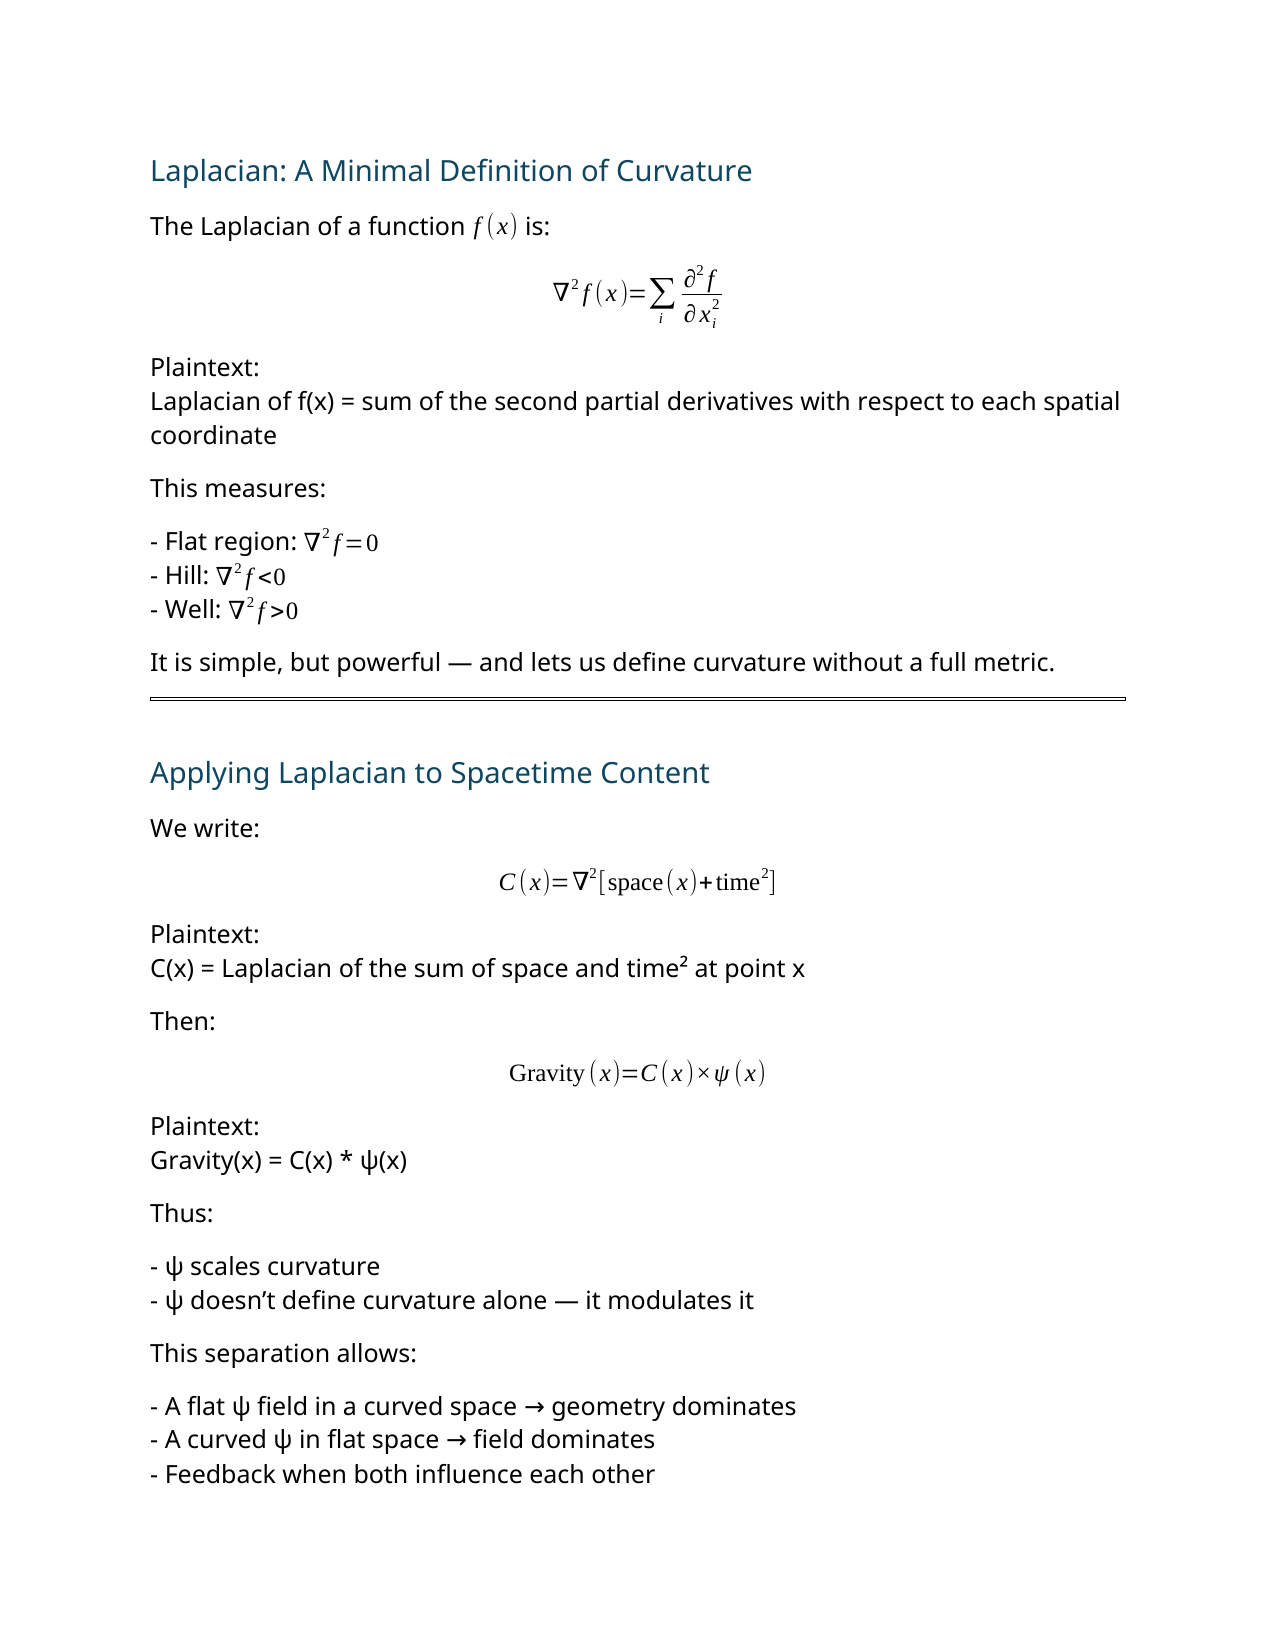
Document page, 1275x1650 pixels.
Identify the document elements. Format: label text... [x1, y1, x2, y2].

text Plaintext: C(x) = Laplacian of the sum of space and time² at point x [150, 916, 1125, 984]
subtitle Laplacian: A Minimal Definition of Curvature [150, 150, 1125, 190]
text The Laplacian of a function is: [150, 208, 1125, 242]
text This measures: [150, 471, 1125, 505]
text - ψ scales curvature - ψ doesn’t define curvature alone — it modulates it [150, 1248, 1125, 1317]
text Then: [150, 1003, 1125, 1037]
text Thus: [150, 1196, 1125, 1230]
text This separation allows: [150, 1335, 1125, 1369]
text Plaintext: Gravity(x) = C(x) * ψ(x) [150, 1109, 1125, 1177]
text Plaintext: Laplacian of f(x) = sum of the second partial derivatives with respect to each spatial coordinate [150, 350, 1125, 452]
text - Flat region: - Hill: - Well: [150, 523, 1125, 626]
text - A flat ψ field in a curved space → geometry dominates - A curved ψ in flat space → field dominates - Feedback when both influence each other [150, 1388, 1125, 1490]
text It is simple, but powerful — and lets us define curvature without a full metric. [150, 644, 1125, 678]
subtitle Applying Laplacian to Spacetime Content [150, 752, 1125, 792]
text We write: [150, 811, 1125, 845]
